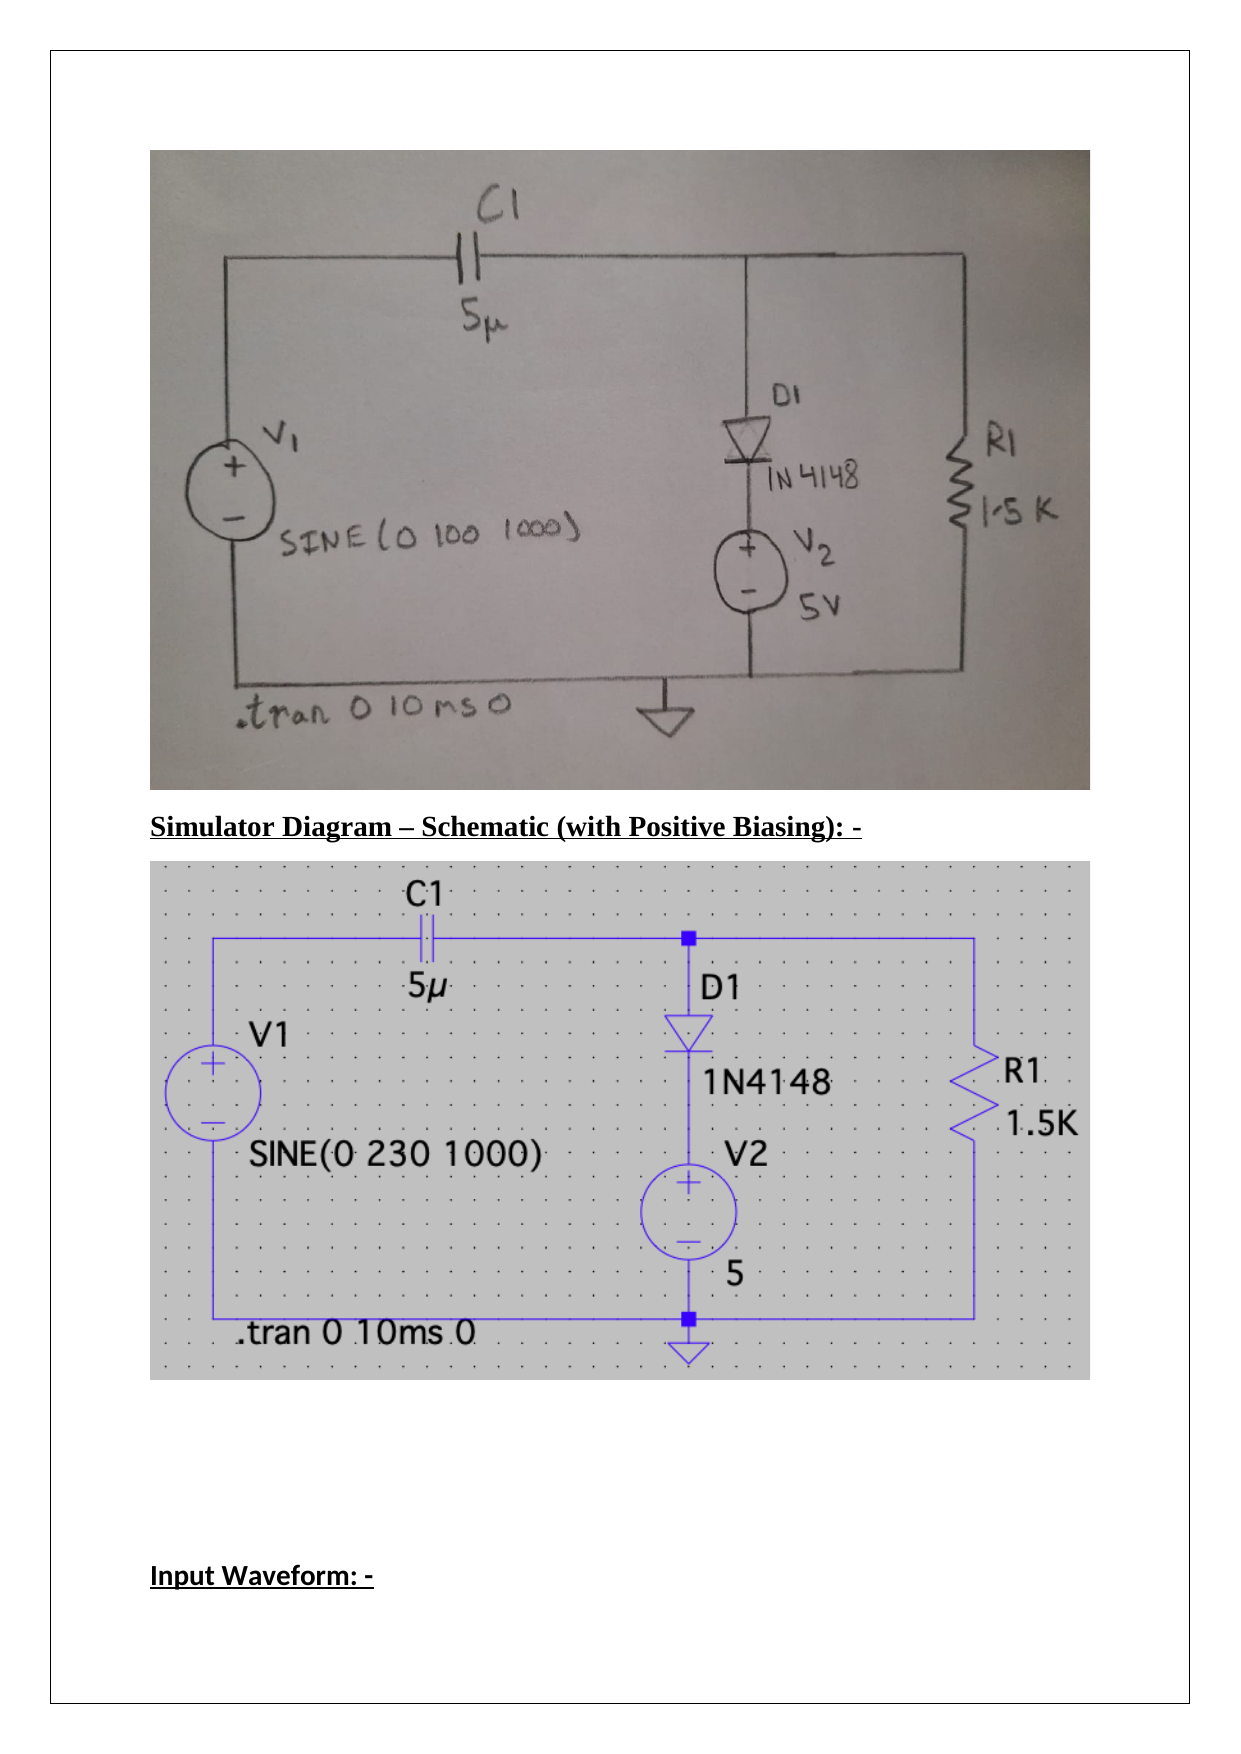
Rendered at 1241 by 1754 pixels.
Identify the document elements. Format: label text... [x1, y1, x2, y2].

picture [150, 150, 1091, 790]
picture [150, 861, 1091, 1380]
text Input Waveform: - [150, 1557, 1090, 1592]
text Simulator Diagram – Schematic (with Positive Biasing): - [150, 809, 1090, 842]
